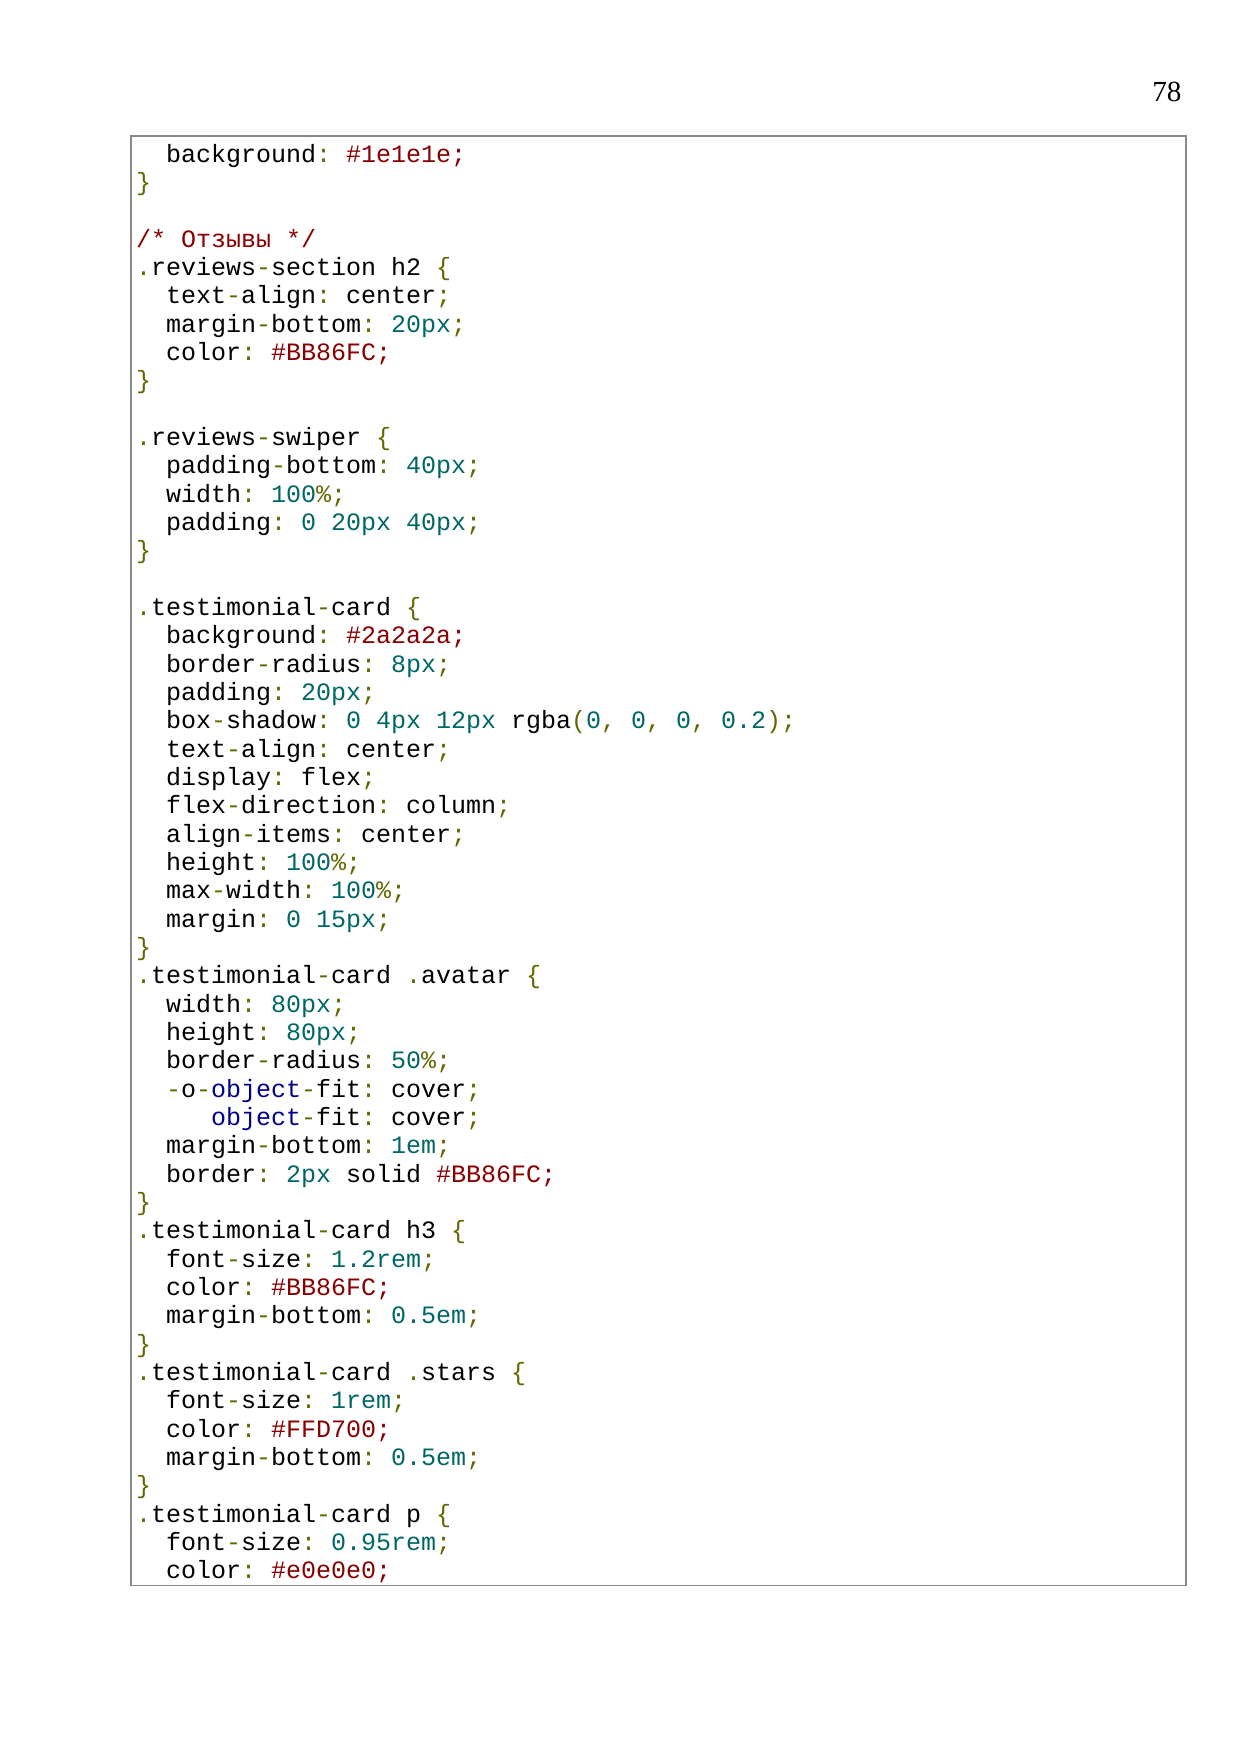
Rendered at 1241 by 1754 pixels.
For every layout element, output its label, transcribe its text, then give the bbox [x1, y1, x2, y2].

text } [136, 934, 1181, 963]
text border: 2px solid #BB86FC; [136, 1161, 1181, 1189]
text color: #BB86FC; [136, 1274, 1181, 1303]
text } [136, 169, 1181, 198]
text max-width: 100%; [136, 878, 1181, 906]
text padding-bottom: 40px; [136, 453, 1181, 481]
text font-size: 0.95rem; [136, 1529, 1181, 1558]
text -o-object-fit: cover; [136, 1076, 1181, 1104]
text } [136, 1189, 1181, 1218]
text width: 100%; [136, 481, 1181, 509]
text } [136, 368, 1181, 396]
text height: 100%; [136, 849, 1181, 878]
text text-align: center; [136, 283, 1181, 311]
text object-fit: cover; [136, 1104, 1181, 1133]
text margin-bottom: 1em; [136, 1133, 1181, 1161]
text margin-bottom: 20px; [136, 311, 1181, 339]
text padding: 20px; [136, 679, 1181, 708]
text text-align: center; [136, 736, 1181, 764]
text } [136, 538, 1181, 566]
text color: #FFD700; [136, 1416, 1181, 1444]
text font-size: 1.2rem; [136, 1246, 1181, 1274]
text margin: 0 15px; [136, 906, 1181, 934]
text .testimonial-card .avatar { [136, 963, 1181, 991]
text padding: 0 20px 40px; [136, 509, 1181, 538]
text color: #e0e0e0; [136, 1558, 1181, 1585]
text .testimonial-card p { [136, 1501, 1181, 1529]
text height: 80px; [136, 1019, 1181, 1048]
text } [136, 1331, 1181, 1359]
text .testimonial-card .stars { [136, 1359, 1181, 1388]
text flex-direction: column; [136, 793, 1181, 821]
text background: #2a2a2a; [136, 623, 1181, 651]
text background: #1e1e1e; [132, 137, 1185, 169]
text } [136, 1473, 1181, 1501]
text font-size: 1rem; [136, 1388, 1181, 1416]
text .reviews-swiper { [136, 424, 1181, 453]
text .reviews-section h2 { [136, 254, 1181, 283]
text align-items: center; [136, 821, 1181, 849]
text border-radius: 50%; [136, 1048, 1181, 1076]
text box-shadow: 0 4px 12px rgba(0, 0, 0, 0.2); [136, 708, 1181, 736]
text .testimonial-card { [136, 594, 1181, 623]
text margin-bottom: 0.5em; [136, 1303, 1181, 1331]
text width: 80px; [136, 991, 1181, 1019]
text .testimonial-card h3 { [136, 1218, 1181, 1246]
text display: flex; [136, 764, 1181, 793]
text color: #BB86FC; [136, 339, 1181, 368]
text margin-bottom: 0.5em; [136, 1444, 1181, 1473]
text /* Отзывы */ [136, 226, 1181, 254]
text border-radius: 8px; [136, 651, 1181, 679]
